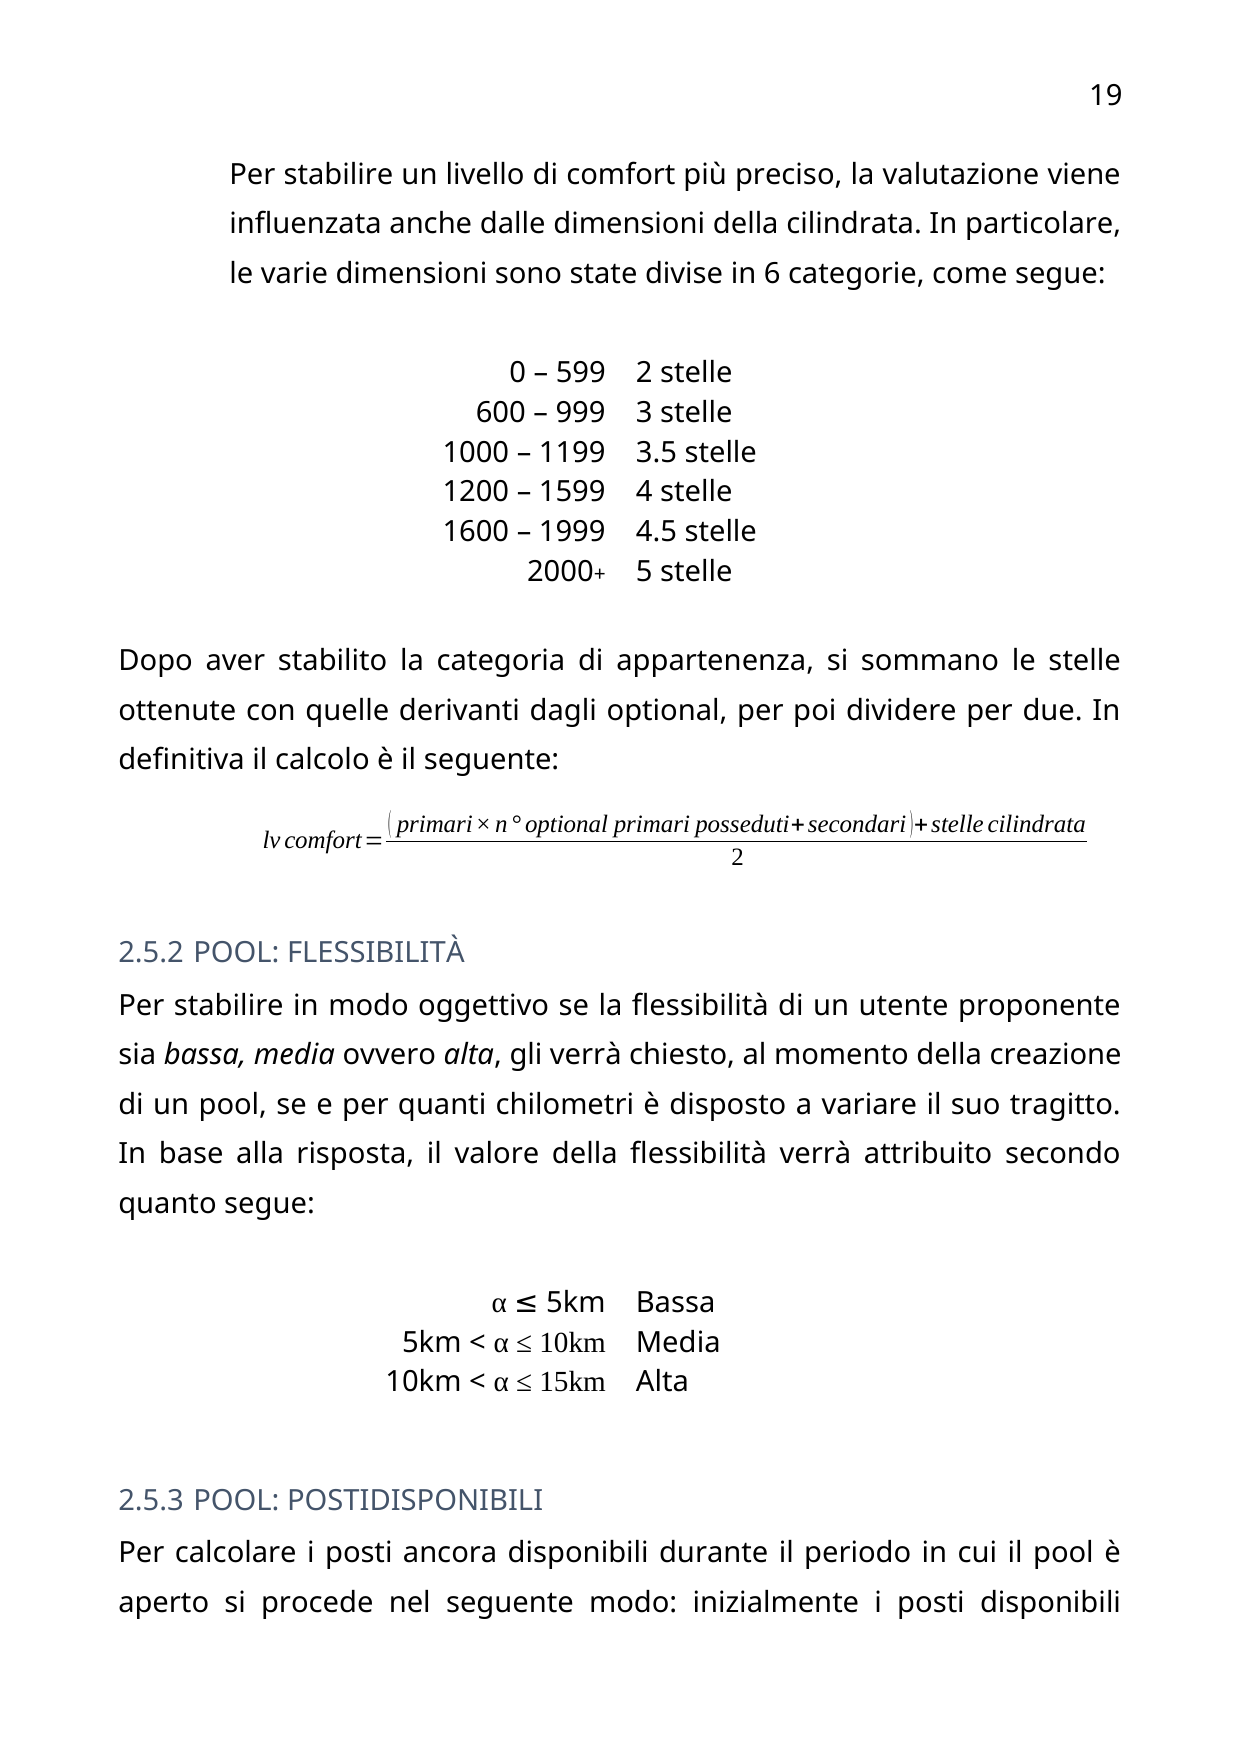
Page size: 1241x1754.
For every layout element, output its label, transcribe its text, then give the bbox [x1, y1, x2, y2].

table_header 2 stelle [605, 351, 1121, 391]
table_cell 3 stelle [605, 391, 1121, 431]
table_cell Alta [605, 1361, 1121, 1400]
subtitle POOL: POSTIDISPONIBILI [118, 1479, 1122, 1519]
table_header Bassa [605, 1281, 1121, 1321]
table_cell 4 stelle [605, 471, 1121, 510]
table_header α ≤ 5km [118, 1281, 605, 1321]
table_cell 5km < α ≤ 10km [118, 1321, 605, 1361]
table_cell 1200 – 1599 [118, 471, 605, 510]
table_cell 5 stelle [605, 550, 1121, 589]
text Dopo aver stabilito la categoria di appartenenza, si sommano le stelle ottenute con quelle derivanti dagli optional, per poi dividere per due. In definitiva il calcolo è il seguente: [118, 639, 1122, 778]
table_header 0 – 599 [118, 351, 605, 391]
table_cell 2000+ [118, 550, 605, 589]
text Per stabilire in modo oggettivo se la flessibilità di un utente proponente sia bassa, media ovvero alta, gli verrà chiesto, al momento della creazione di un pool, se e per quanti chilometri è disposto a variare il suo tragitto. In base alla risposta, il valore della flessibilità verrà attribuito secondo quanto segue: [118, 984, 1122, 1222]
subtitle POOL: FLESSIBILITÀ [118, 932, 1122, 971]
table_cell 1600 – 1999 [118, 510, 605, 550]
list Per stabilire un livello di comfort più preciso, la valutazione viene influenzata anche dalle dimensioni della cilindrata. In particolare, le varie dimensioni sono state divise in 6 categorie, come segue: [229, 153, 1122, 292]
table_cell 600 – 999 [118, 391, 605, 431]
table_cell 10km < α ≤ 15km [118, 1361, 605, 1400]
table_cell 1000 – 1199 [118, 431, 605, 471]
table_cell 3.5 stelle [605, 431, 1121, 471]
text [118, 1531, 1122, 1621]
table_cell Media [605, 1321, 1121, 1361]
table_cell 4.5 stelle [605, 510, 1121, 550]
